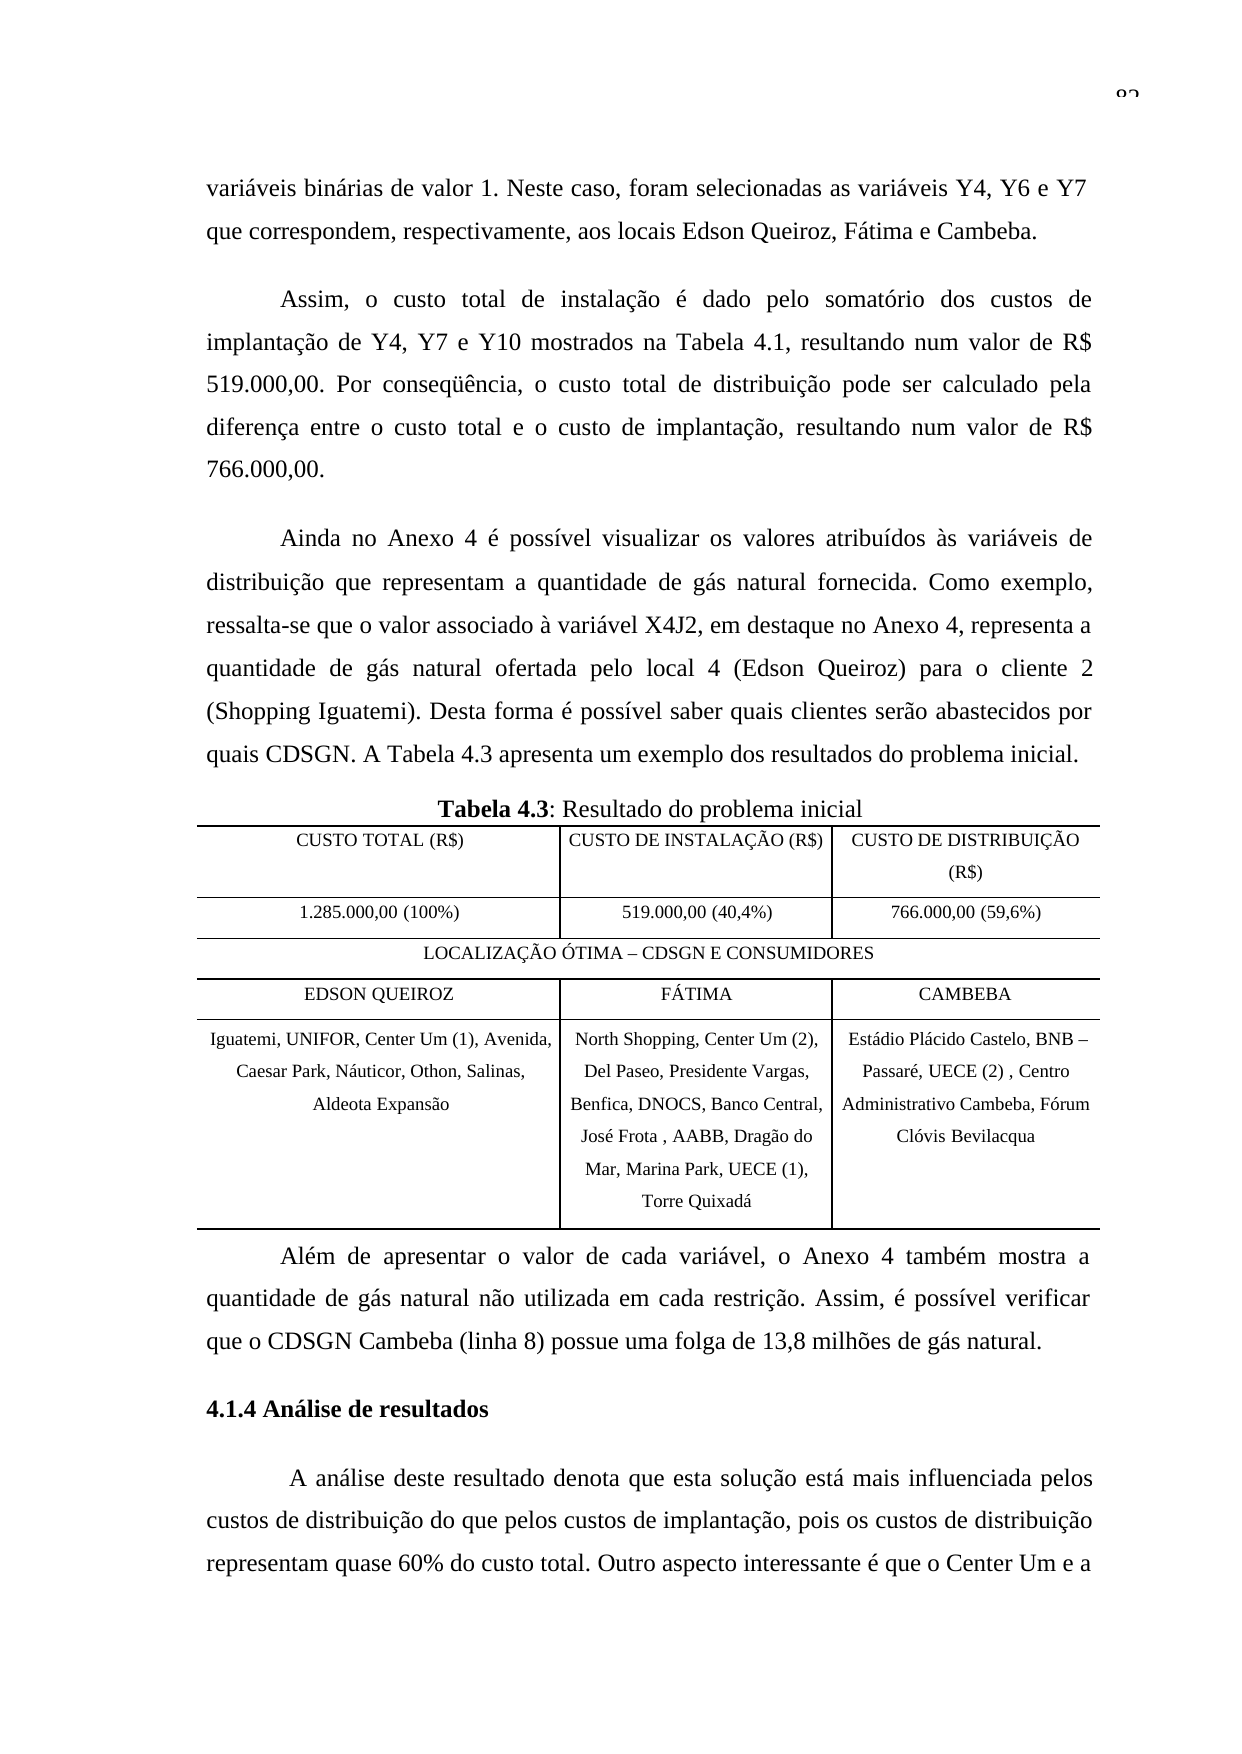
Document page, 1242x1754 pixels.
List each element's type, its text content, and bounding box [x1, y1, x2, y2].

table_header CUSTO DE DISTRIBUIÇÃO (R$) [833, 827, 1100, 897]
text Ainda no Anexo 4 é possível visualizar os valores atribuídos às variáveis de distribuição que representam a quantidade de gás natural fornecida. Como exemplo, ressalta-se que o valor associado à variável X4J2, em destaque no Anexo 4, representa a quantidade de gás natural ofertada pelo local 4 (Edson Queiroz) para o cliente 2 (Shopping Iguatemi). Desta forma é possível saber quais clientes serão abastecidos por quais CDSGN. A Tabela 4.3 apresenta um exemplo dos resultados do problema inicial. [206, 523, 1093, 768]
text variáveis binárias de valor 1. Neste caso, foram selecionadas as variáveis Y4, Y6 e Y7 que correspondem, respectivamente, aos locais Edson Queiroz, Fátima e Cambeba. [206, 173, 1121, 245]
table_header FÁTIMA [561, 980, 831, 1019]
table_header CUSTO TOTAL (R$) [197, 827, 559, 897]
table_cell North Shopping, Center Um (2), Del Paseo, Presidente Vargas, Benfica, DNOCS, Banco Central, José Frota , AABB, Dragão do Mar, Marina Park, UECE (1), Torre Quixadá [561, 1020, 831, 1228]
table_header CUSTO DE INSTALAÇÃO (R$) [561, 827, 831, 897]
text Tabela 4.3: Resultado do problema inicial [437, 794, 1131, 823]
text Assim, o custo total de instalação é dado pelo somatório dos custos de implantação de Y4, Y7 e Y10 mostrados na Tabela 4.1, resultando num valor de R$ 519.000,00. Por conseqüência, o custo total de distribuição pode ser calculado pela diferença entre o custo total e o custo de implantação, resultando num valor de R$ 766.000,00. [206, 284, 1092, 483]
table_cell Estádio Plácido Castelo, BNB – Passaré, UECE (2) , Centro Administrativo Cambeba, Fórum Clóvis Bevilacqua [833, 1020, 1100, 1228]
text Além de apresentar o valor de cada variável, o Anexo 4 também mostra a quantidade de gás natural não utilizada em cada restrição. Assim, é possível verificar que o CDSGN Cambeba (linha 8) possue uma folga de 13,8 milhões de gás natural. [206, 1241, 1091, 1354]
table_header CAMBEBA [833, 980, 1100, 1019]
subtitle Análise de resultados [206, 1394, 1131, 1423]
table_cell 1.285.000,00 (100%) [197, 898, 559, 937]
text A análise deste resultado denota que esta solução está mais influenciada pelos custos de distribuição do que pelos custos de implantação, pois os custos de distribuição representam quase 60% do custo total. Outro aspecto interessante é que o Center Um e a [206, 1463, 1094, 1577]
table_cell Iguatemi, UNIFOR, Center Um (1), Avenida, Caesar Park, Náuticor, Othon, Salinas, Aldeota Expansão [197, 1020, 559, 1228]
table_cell 519.000,00 (40,4%) [561, 898, 831, 937]
table_header EDSON QUEIROZ [197, 980, 559, 1019]
text LOCALIZAÇÃO ÓTIMA – CDSGN E CONSUMIDORES [206, 942, 1091, 963]
table_cell 766.000,00 (59,6%) [833, 898, 1100, 937]
